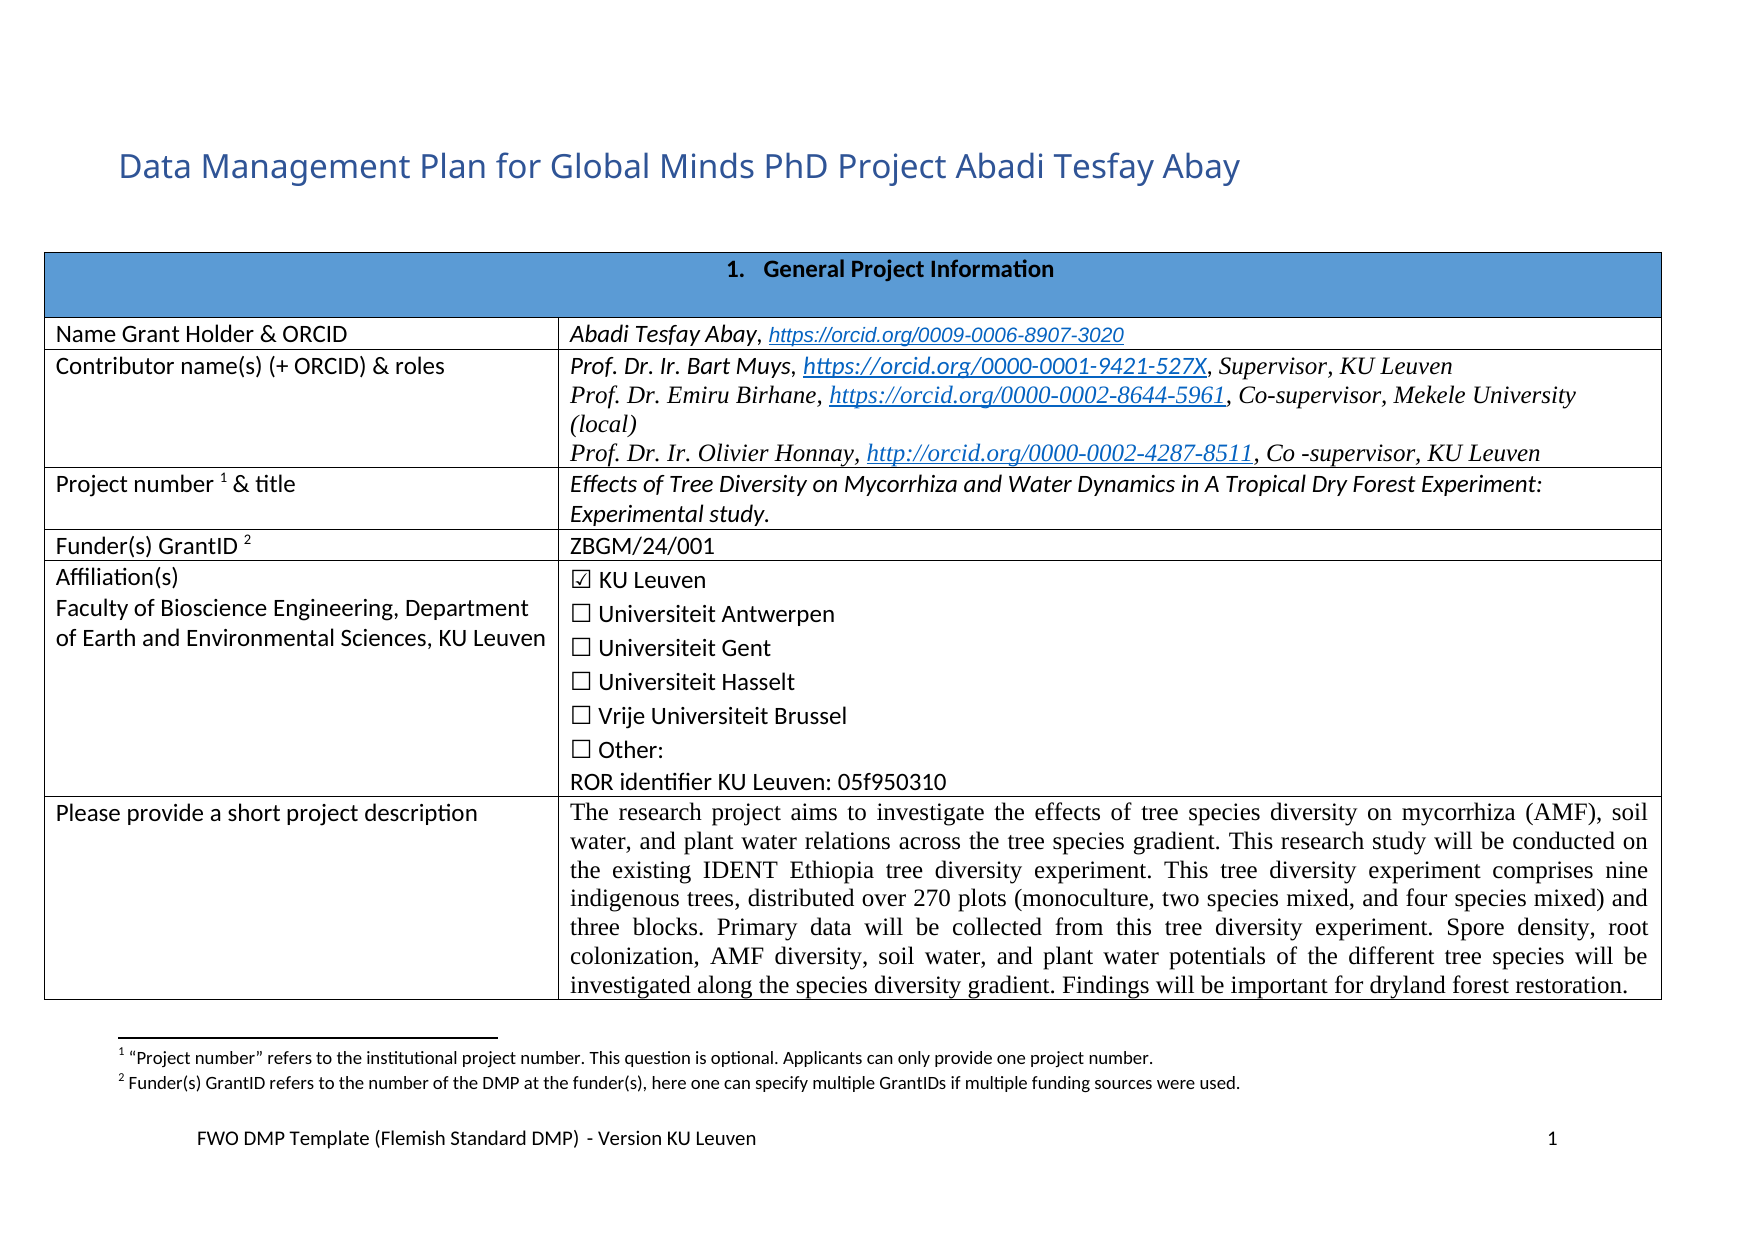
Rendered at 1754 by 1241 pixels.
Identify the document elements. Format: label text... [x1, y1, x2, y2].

table_cell Effects of Tree Diversity on Mycorrhiza and Water Dynamics in A Tropical Dry Forest Experiment: Experimental study. [559, 468, 1661, 529]
table_cell ☑ KU Leuven ☐ Universiteit Antwerpen ☐ Universiteit Gent ☐ Universiteit Hasselt ☐ Vrije Universiteit Brussel ☐ Other: ROR identifier KU Leuven: 05f950310 [559, 561, 1661, 796]
table_cell Abadi Tesfay Abay, https://orcid.org/0009-0006-8907-3020 [559, 318, 1661, 349]
table_cell Name Grant Holder & ORCID [45, 318, 558, 349]
table_cell ZBGM/24/001 [559, 530, 1661, 560]
table_cell Prof. Dr. Ir. Bart Muys, https://orcid.org/0000-0001-9421-527X, Supervisor, KU Leuven Prof. Dr. Emiru Birhane, https://orcid.org/0000-0002-8644-5961, Co-supervisor, Mekele University (local) Prof. Dr. Ir. Olivier Honnay, http://orcid.org/0000-0002-4287-8511, Co -supervisor, KU Leuven [559, 350, 1661, 467]
subtitle Data Management Plan for Global Minds PhD Project Abadi Tesfay Abay [118, 143, 1636, 188]
table_cell Contributor name(s) (+ ORCID) & roles [45, 350, 558, 467]
table_cell The research project aims to investigate the effects of tree species diversity on mycorrhiza (AMF), soil water, and plant water relations across the tree species gradient. This research study will be conducted on the existing IDENT Ethiopia tree diversity experiment. This tree diversity experiment comprises nine indigenous trees, distributed over 270 plots (monoculture, two species mixed, and four species mixed) and three blocks. Primary data will be collected from this tree diversity experiment. Spore density, root colonization, AMF diversity, soil water, and plant water potentials of the different tree species will be investigated along the species diversity gradient. Findings will be important for dryland forest restoration. [559, 797, 1661, 998]
table_cell Please provide a short project description [45, 797, 558, 998]
table_header General Project Information [45, 253, 1661, 317]
table_cell Funder(s) GrantID [45, 530, 558, 560]
table_cell Affiliation(s) Faculty of Bioscience Engineering, Department of Earth and Environmental Sciences, KU Leuven [45, 561, 558, 796]
table_cell Project number & title [45, 468, 558, 529]
